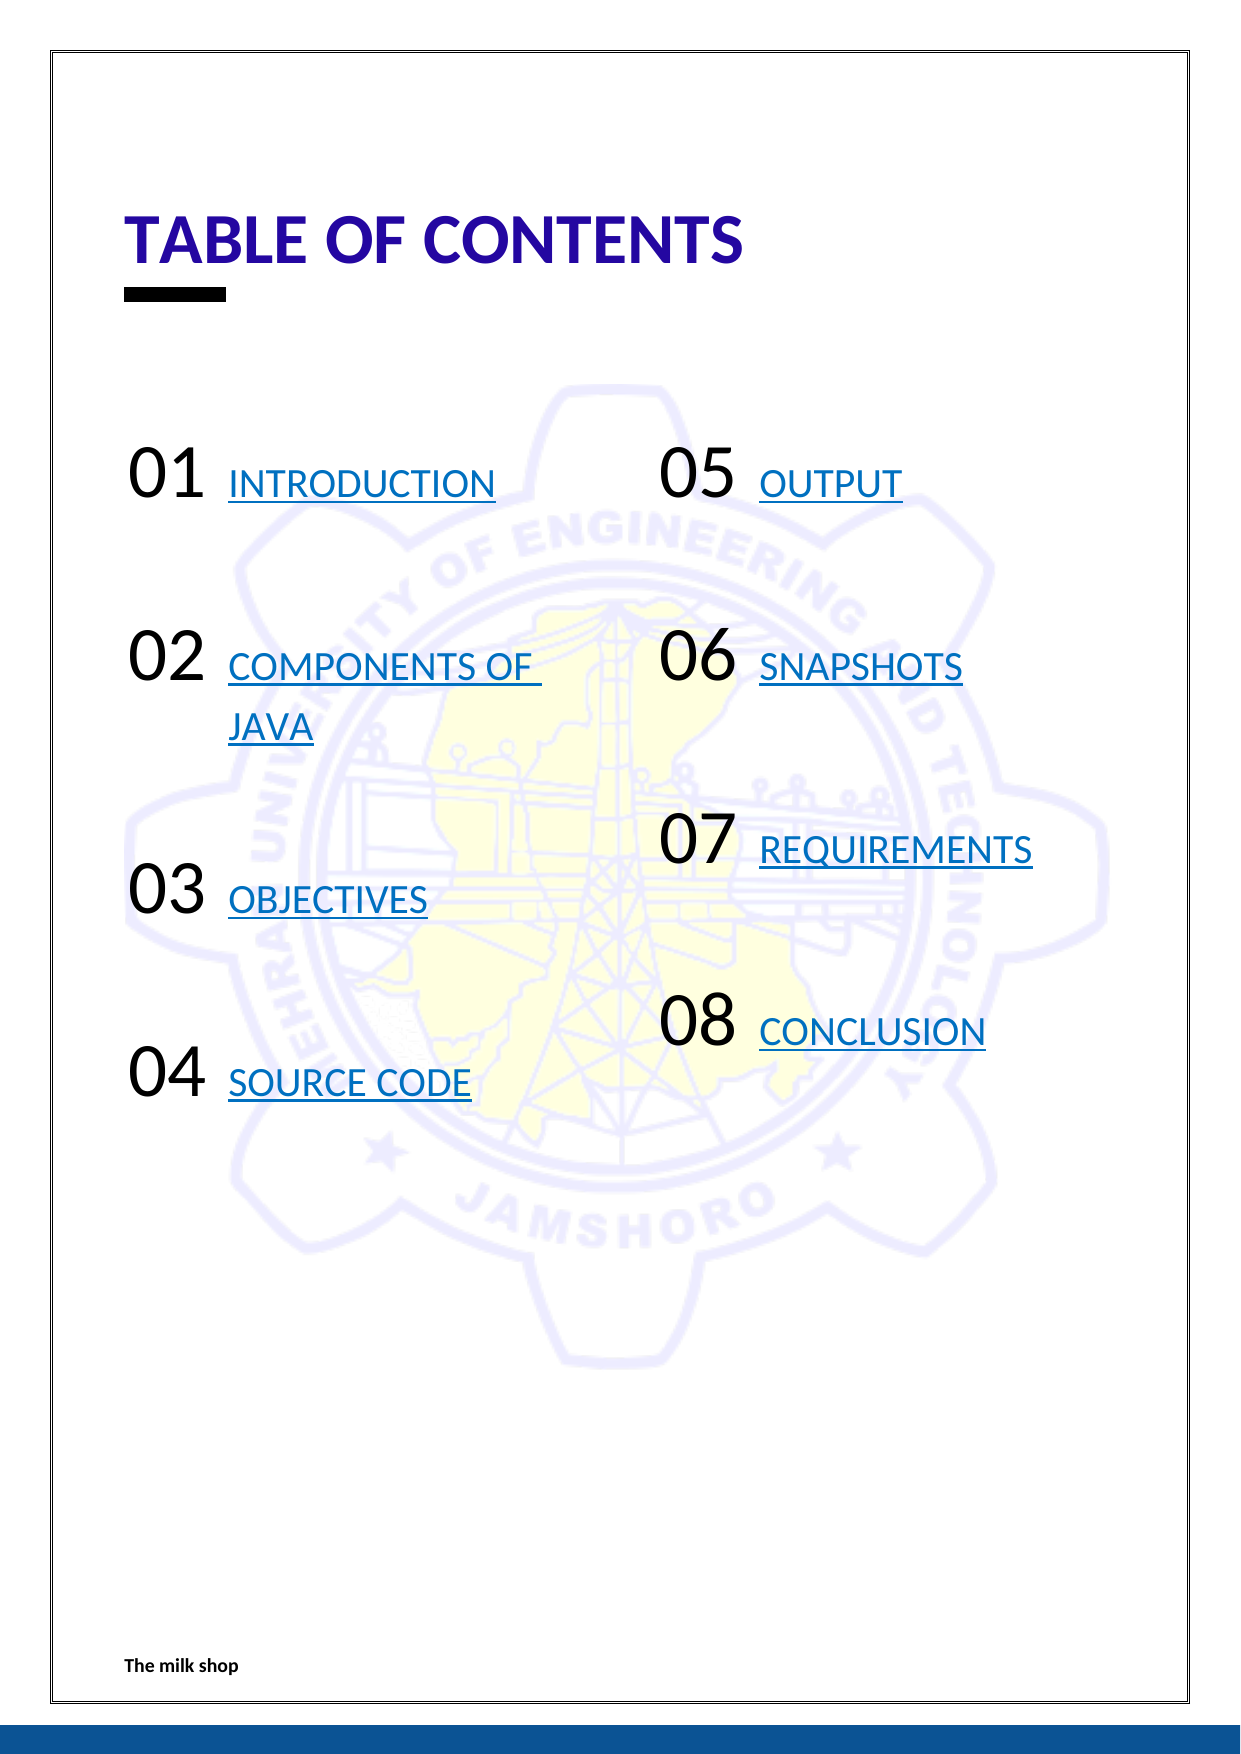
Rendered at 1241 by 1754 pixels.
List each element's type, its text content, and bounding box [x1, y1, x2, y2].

table_cell Components Of Java [125, 606, 612, 839]
table_cell SNAPSHOTS [656, 606, 1143, 788]
table_cell Conclusion [656, 971, 1143, 1153]
table_cell Objectives [125, 839, 612, 1022]
table_header Introduction [125, 423, 612, 606]
table_cell Output [656, 423, 1143, 606]
table_cell Source Code [125, 1022, 612, 1204]
subtitle TABLE OF CONTENTS [124, 194, 1111, 281]
table_cell Requirements [656, 788, 1143, 971]
